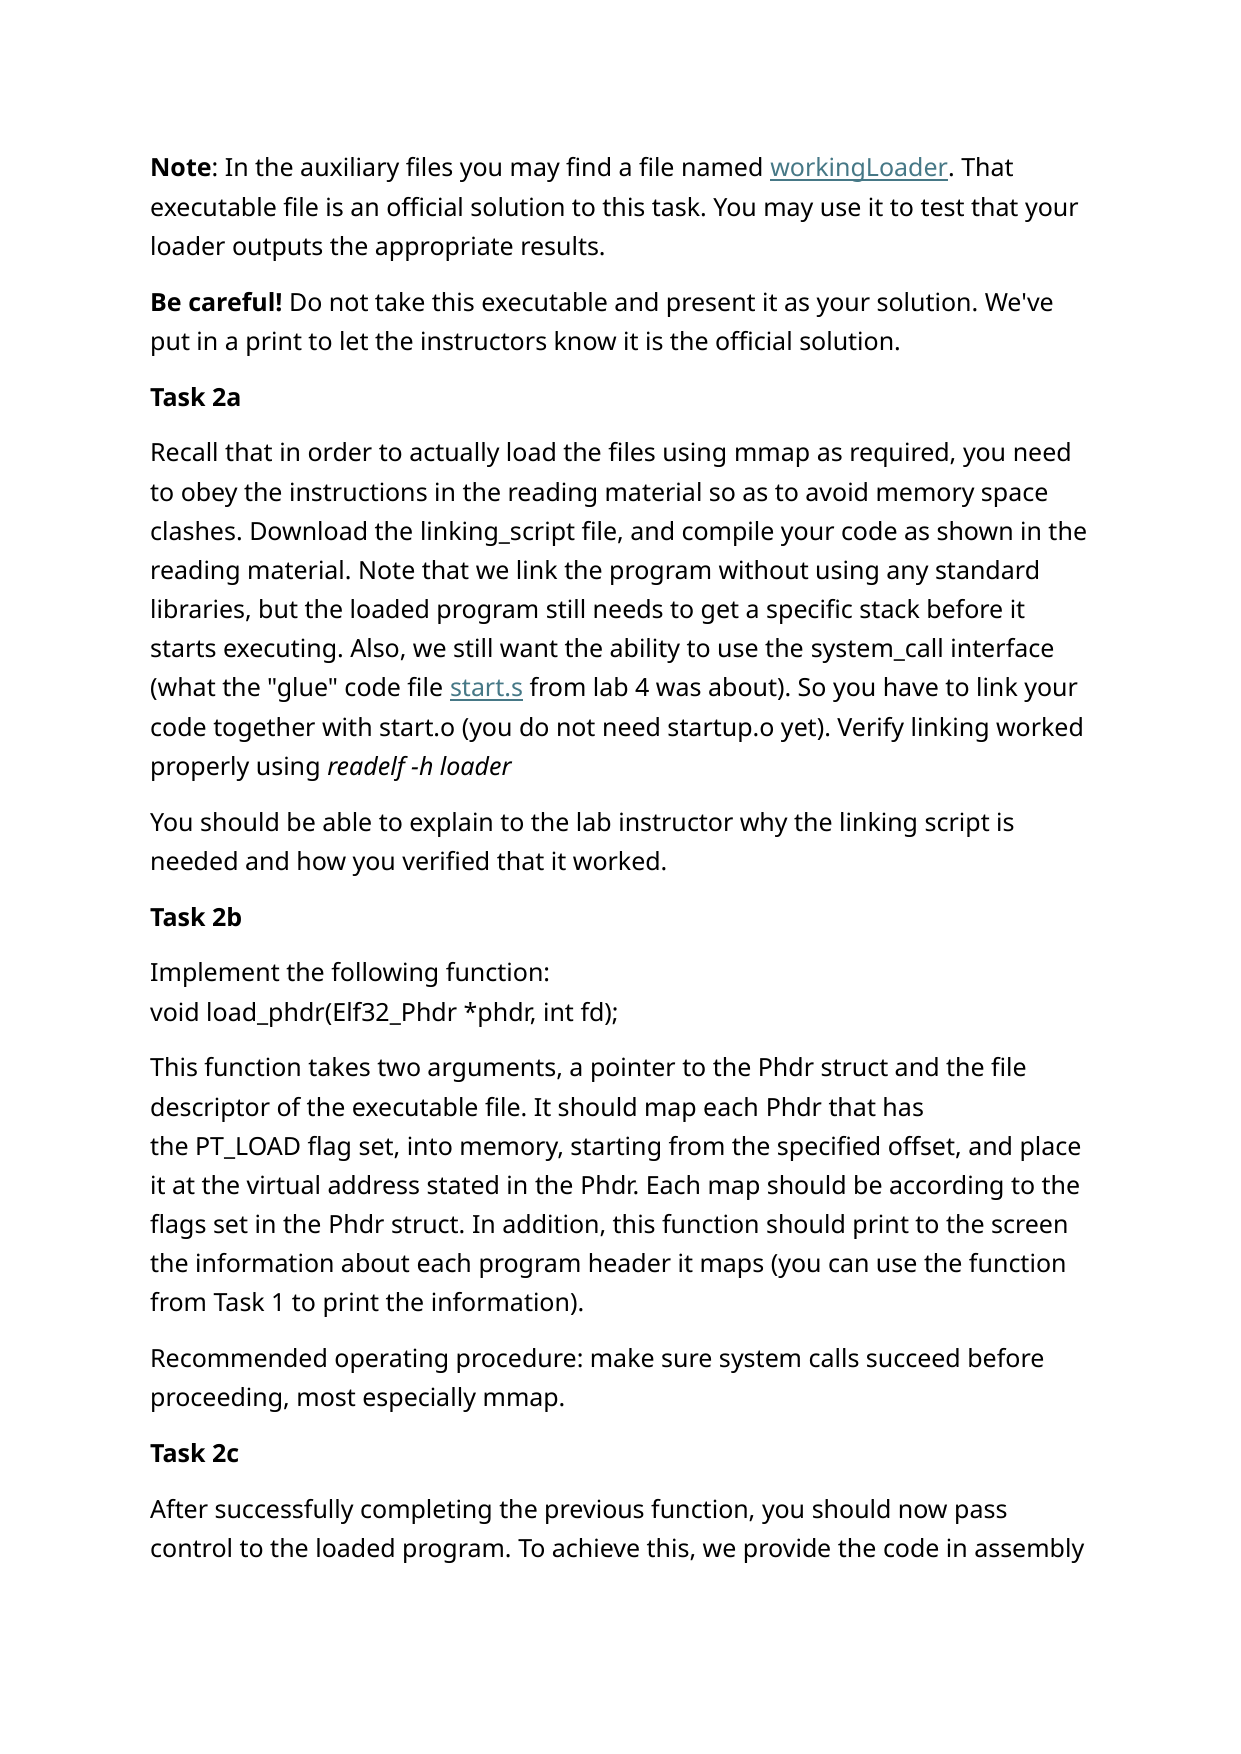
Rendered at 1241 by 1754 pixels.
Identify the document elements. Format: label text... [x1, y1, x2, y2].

text This function takes two arguments, a pointer to the Phdr struct and the file descriptor of the executable file. It should map each Phdr that has the PT_LOAD flag set, into memory, starting from the specified offset, and place it at the virtual address stated in the Phdr. Each map should be according to the flags set in the Phdr struct. In addition, this function should print to the screen the information about each program header it maps (you can use the function from Task 1 to print the information). [150, 1050, 1090, 1319]
text Task 2a [150, 379, 1090, 413]
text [150, 1492, 1090, 1565]
text Note: In the auxiliary files you may find a file named workingLoader. That executable file is an official solution to this task. You may use it to test that your loader outputs the appropriate results. [150, 150, 1090, 262]
text Task 2b [150, 899, 1090, 933]
text Recommended operating procedure: make sure system calls succeed before proceeding, most especially mmap. [150, 1341, 1090, 1414]
text Task 2c [150, 1436, 1090, 1470]
text Implement the following function: void load_phdr(Elf32_Phdr *phdr, int fd); [150, 955, 1090, 1028]
text Be careful! Do not take this executable and present it as your solution. We've put in a print to let the instructors know it is the official solution. [150, 284, 1090, 357]
text You should be able to explain to the lab instructor why the linking script is needed and how you verified that it worked. [150, 804, 1090, 877]
text Recall that in order to actually load the files using mmap as required, you need to obey the instructions in the reading material so as to avoid memory space clashes. Download the linking_script file, and compile your code as shown in the reading material. Note that we link the program without using any standard libraries, but the loaded program still needs to get a specific stack before it starts executing. Also, we still want the ability to use the system_call interface (what the "glue" code file start.s from lab 4 was about). So you have to link your code together with start.o (you do not need startup.o yet). Verify linking worked properly using readelf -h loader [150, 435, 1090, 782]
